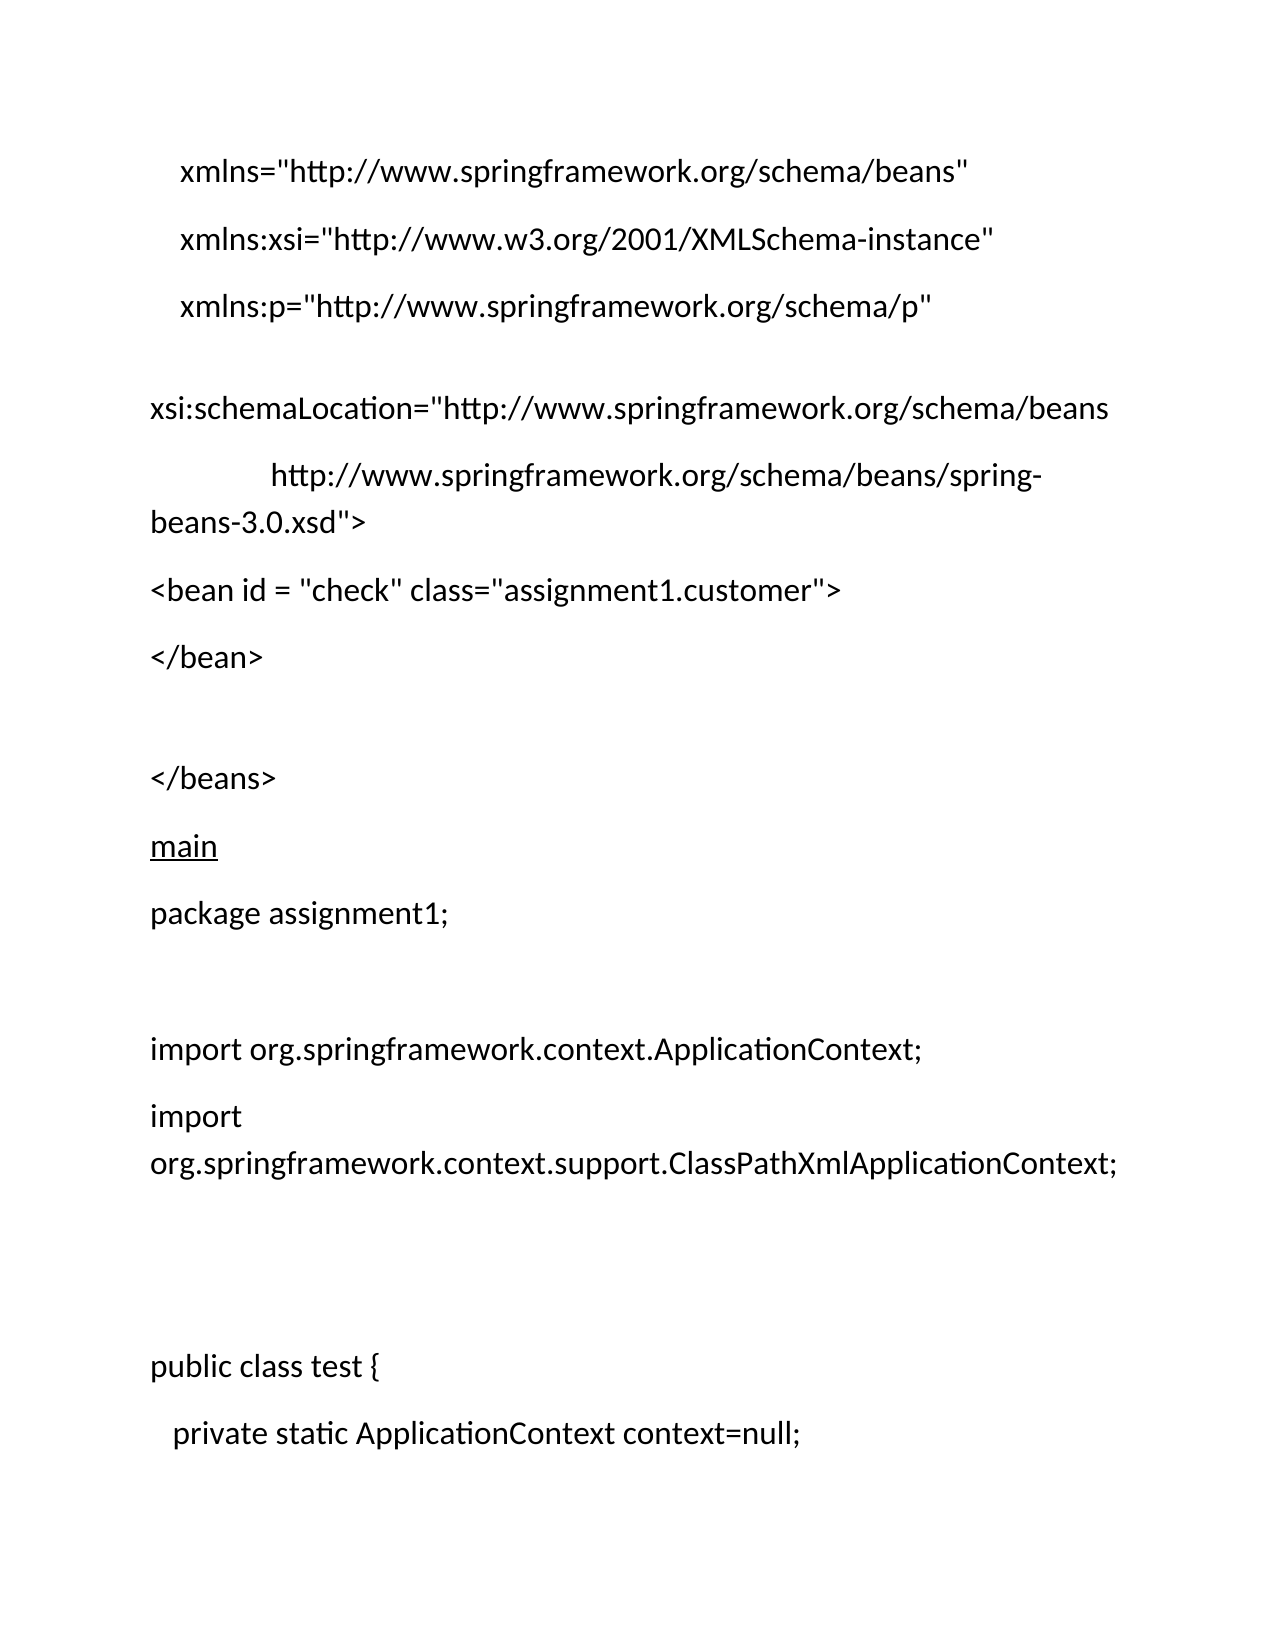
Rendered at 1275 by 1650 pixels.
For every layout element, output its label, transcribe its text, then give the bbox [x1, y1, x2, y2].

text </bean> [150, 636, 1125, 677]
text package assignment1; [150, 892, 1125, 933]
text xsi:schemaLocation="http://www.springframework.org/schema/beans [150, 353, 1125, 428]
text </beans> [150, 757, 1125, 798]
text public class test { [150, 1345, 1125, 1385]
text import org.springframework.context.ApplicationContext; [150, 1027, 1125, 1068]
text main [150, 825, 1125, 865]
text xmlns="http://www.springframework.org/schema/beans" [150, 150, 1125, 191]
text <bean id = "check" class="assignment1.customer"> [150, 569, 1125, 609]
text xmlns:p="http://www.springframework.org/schema/p" [150, 285, 1125, 326]
text http://www.springframework.org/schema/beans/spring-beans-3.0.xsd"> [150, 454, 1125, 542]
text import org.springframework.context.support.ClassPathXmlApplicationContext; [150, 1095, 1125, 1183]
text xmlns:xsi="http://www.w3.org/2001/XMLSchema-instance" [150, 218, 1125, 258]
text private static ApplicationContext context=null; [150, 1412, 1125, 1453]
